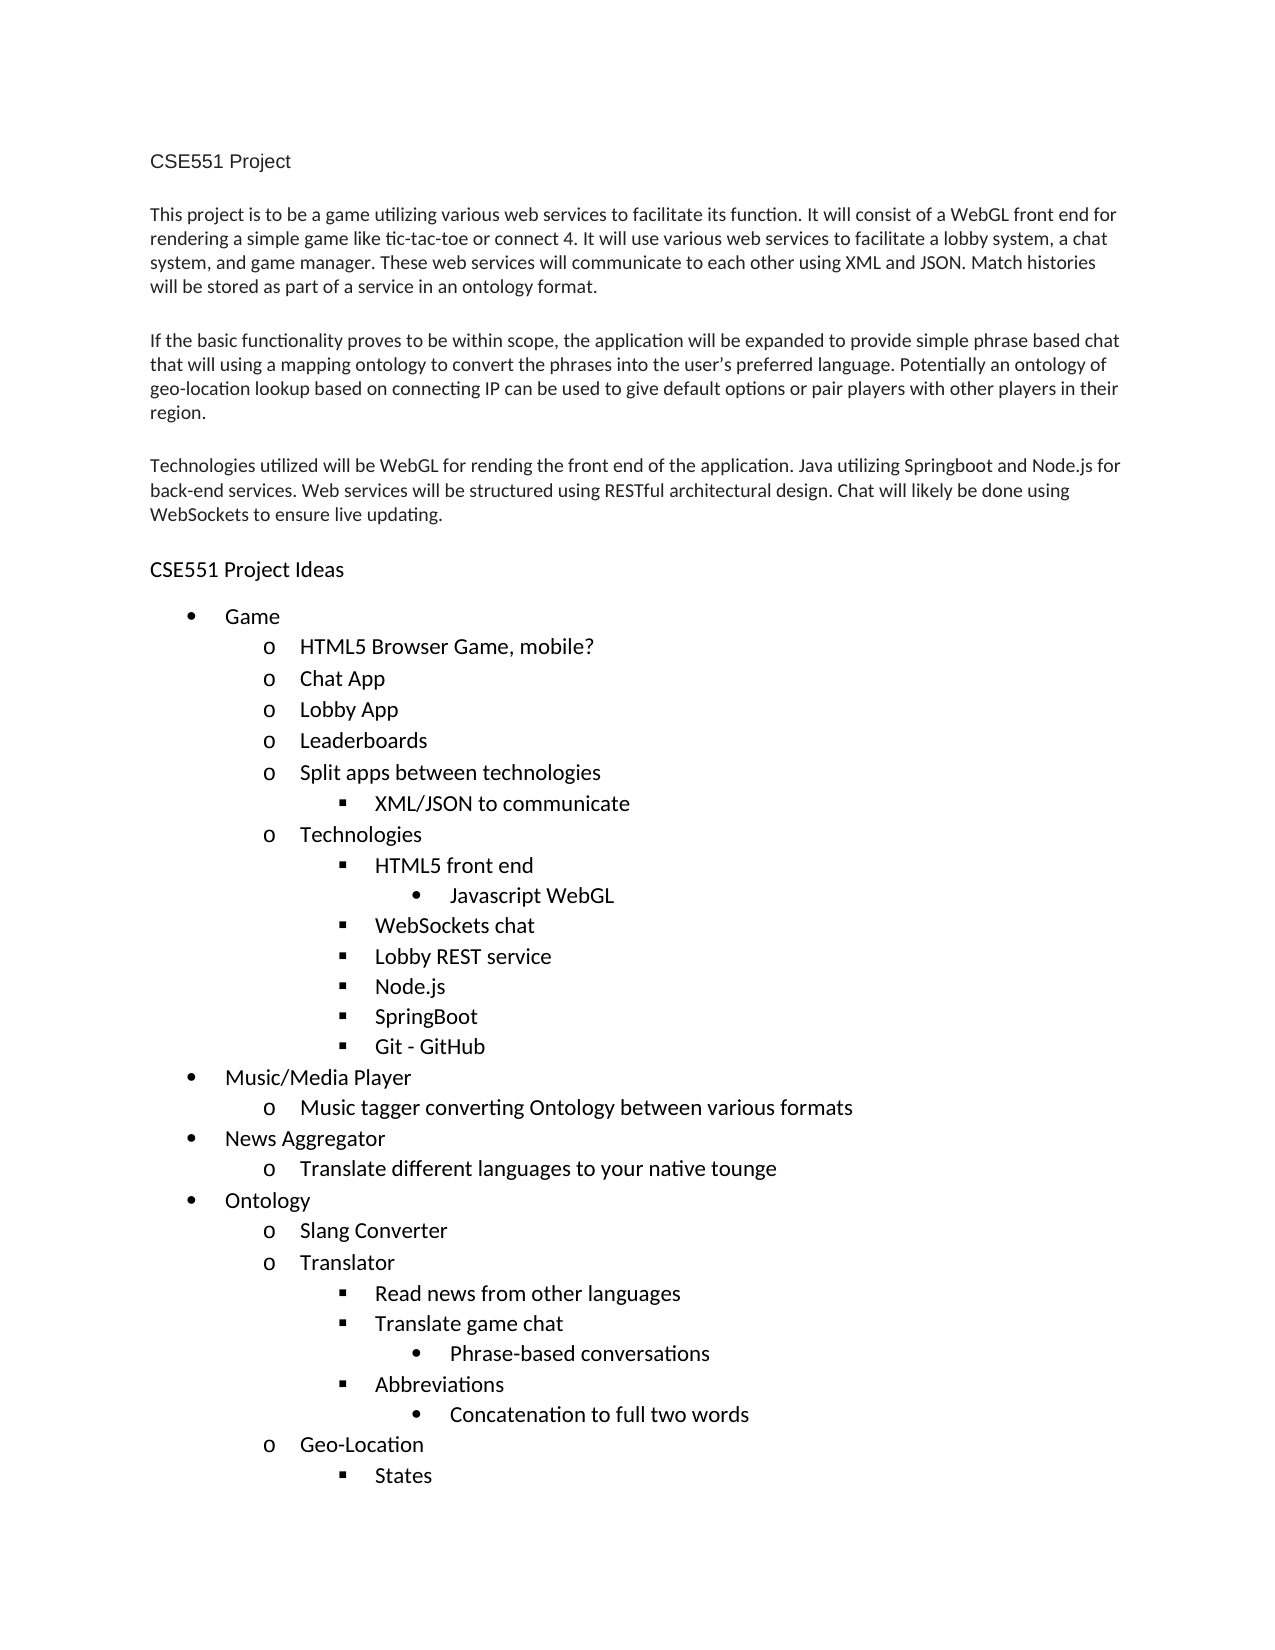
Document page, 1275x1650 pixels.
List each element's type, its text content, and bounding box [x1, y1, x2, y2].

list Translator [262, 1248, 1125, 1277]
list Geo-Location [262, 1430, 1125, 1459]
list Slang Converter [262, 1216, 1125, 1245]
list Game [187, 602, 1125, 630]
text Technologies utilized will be WebGL for rending the front end of the application. Java utilizing Springboot and Node.js for back-end services. Web services will be structured using RESTful architectural design. Chat will likely be done using WebSockets to ensure live updating. [150, 453, 1125, 526]
text If the basic functionality proves to be within scope, the application will be expanded to provide simple phrase based chat that will using a mapping ontology to convert the phrases into the user’s preferred language. Potentially an ontology of geo-location lookup based on connecting IP can be used to give default options or pair players with other players in their region. [150, 328, 1125, 424]
list SpringBoot [337, 1002, 1125, 1030]
list Abbreviations [337, 1370, 1125, 1398]
list Technologies [262, 820, 1125, 849]
list Read news from other languages [337, 1279, 1125, 1307]
list Lobby REST service [337, 942, 1125, 970]
list Chat App [262, 664, 1125, 693]
list News Aggregator [187, 1124, 1125, 1152]
list HTML5 front end [337, 851, 1125, 879]
list Git - GitHub [337, 1032, 1125, 1061]
list Concatenation to full two words [412, 1400, 1125, 1428]
list States [337, 1462, 1125, 1490]
text CSE551 Project Ideas [150, 555, 1125, 583]
list Leaderboards [262, 727, 1125, 756]
list Node.js [337, 972, 1125, 1000]
list Translate different languages to your native tounge [262, 1154, 1125, 1184]
list Ontology [187, 1186, 1125, 1214]
text CSE551 Project [150, 150, 1125, 173]
list HTML5 Browser Game, mobile? [262, 632, 1125, 661]
list Music/Media Player [187, 1063, 1125, 1091]
list Lobby App [262, 695, 1125, 724]
list Javascript WebGL [412, 881, 1125, 909]
text This project is to be a game utilizing various web services to facilitate its function. It will consist of a WebGL front end for rendering a simple game like tic-tac-toe or connect 4. It will use various web services to facilitate a lobby system, a chat system, and game manager. These web services will communicate to each other using XML and JSON. Match histories will be stored as part of a service in an ontology format. [150, 202, 1125, 298]
list Phrase-based conversations [412, 1339, 1125, 1368]
list Translate game chat [337, 1309, 1125, 1337]
list WebSockets chat [337, 912, 1125, 940]
list Split apps between technologies [262, 758, 1125, 787]
list Music tagger converting Ontology between various formats [262, 1093, 1125, 1122]
list XML/JSON to communicate [337, 789, 1125, 818]
